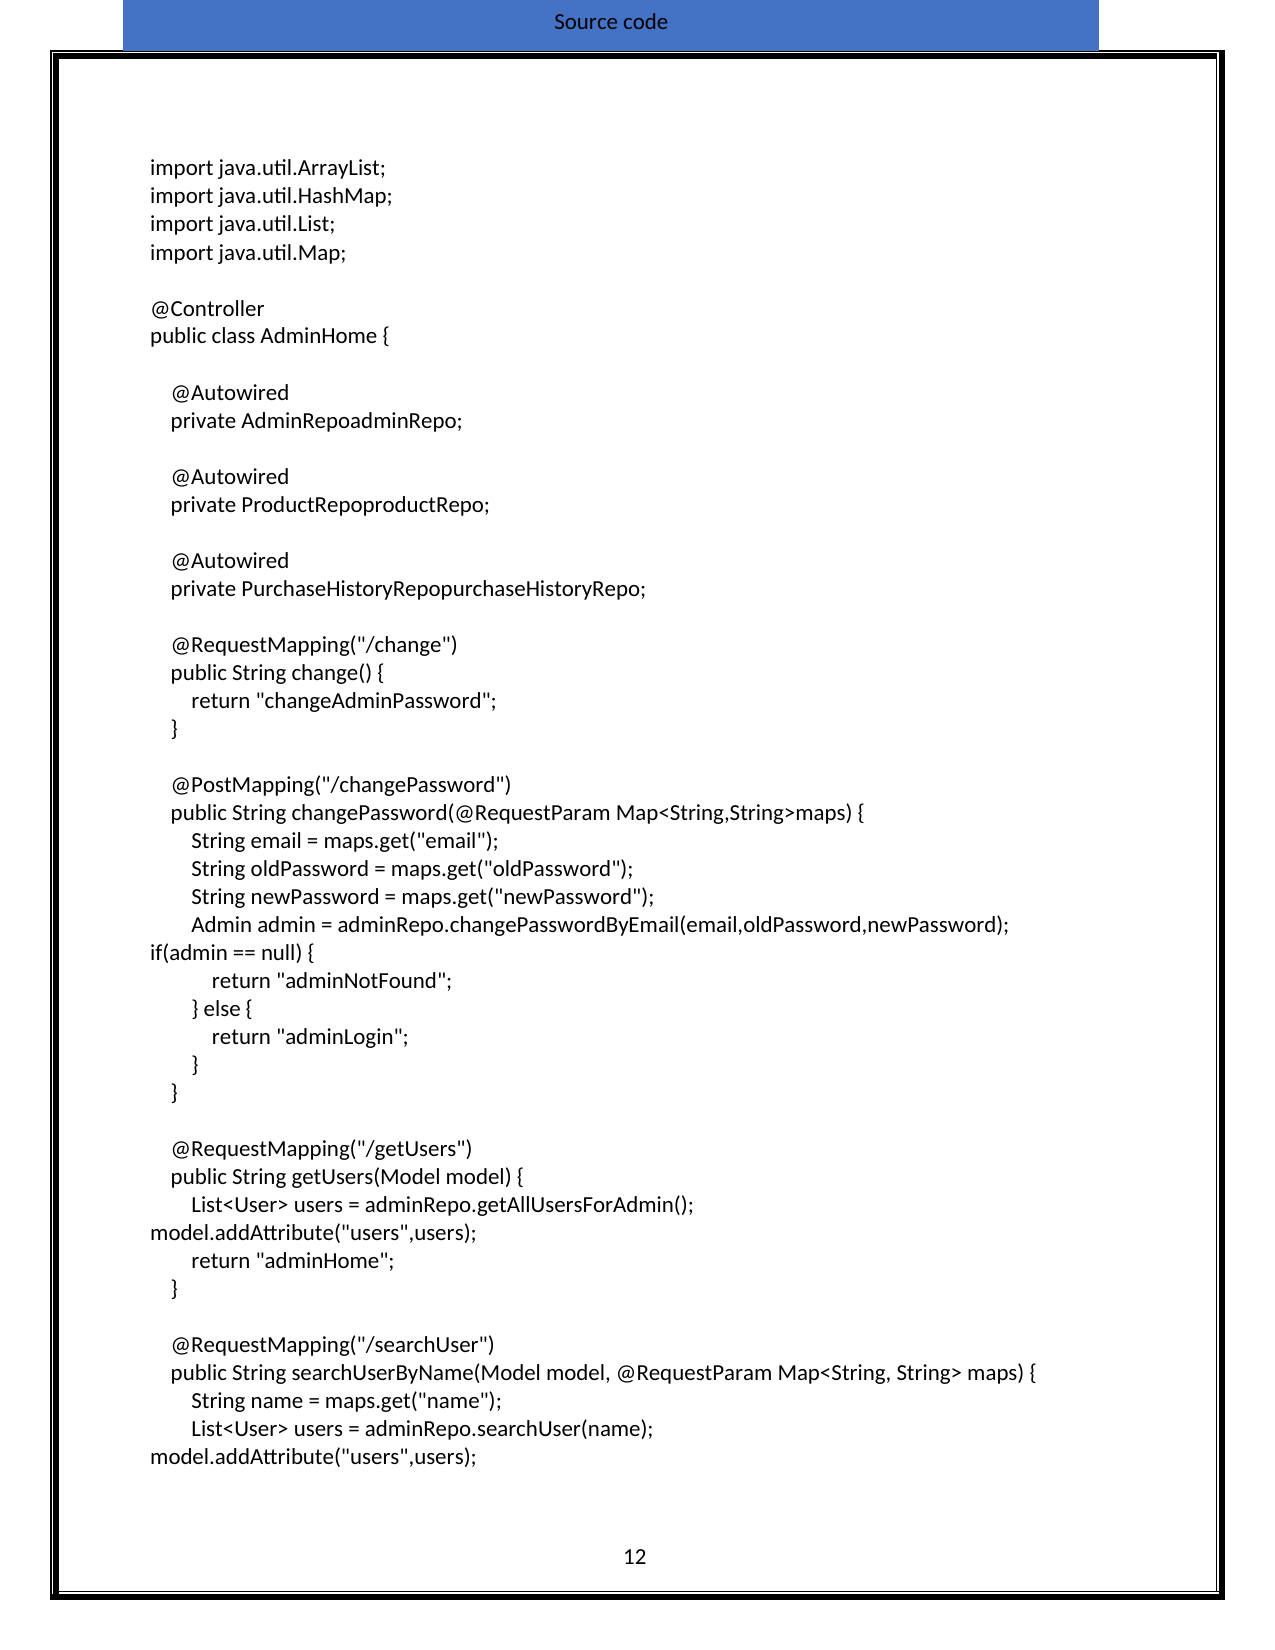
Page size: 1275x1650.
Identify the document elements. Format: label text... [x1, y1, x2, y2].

text @RequestMapping("/searchUser") [150, 1330, 1119, 1358]
text return "adminHome"; [150, 1246, 1119, 1274]
text model.addAttribute("users",users); [150, 1442, 1119, 1471]
text @Controller [150, 294, 1119, 322]
text @Autowired [150, 462, 1119, 490]
text import java.util.List; [150, 209, 1119, 238]
text } else { [150, 994, 1119, 1022]
text @RequestMapping("/change") [150, 630, 1119, 658]
text private AdminRepoadminRepo; [150, 406, 1119, 434]
text Admin admin = adminRepo.changePasswordByEmail(email,oldPassword,newPassword); [150, 910, 1119, 938]
text return "changeAdminPassword"; [150, 686, 1119, 714]
text public String searchUserByName(Model model, @RequestParam Map<String, String> maps) { [150, 1358, 1119, 1386]
text @RequestMapping("/getUsers") [150, 1134, 1119, 1162]
text List<User> users = adminRepo.searchUser(name); [150, 1414, 1119, 1442]
text public String getUsers(Model model) { [150, 1162, 1119, 1190]
text String email = maps.get("email"); [150, 826, 1119, 854]
text if(admin == null) { [150, 938, 1119, 966]
text String oldPassword = maps.get("oldPassword"); [150, 854, 1119, 882]
text @PostMapping("/changePassword") [150, 770, 1119, 798]
text private ProductRepoproductRepo; [150, 490, 1119, 518]
text } [150, 1050, 1119, 1078]
text } [150, 714, 1119, 742]
text public class AdminHome { [150, 322, 1119, 350]
text String name = maps.get("name"); [150, 1386, 1119, 1414]
text import java.util.HashMap; [150, 182, 1119, 209]
text import java.util.ArrayList; [150, 153, 1119, 182]
text return "adminLogin"; [150, 1022, 1119, 1050]
text } [150, 1078, 1119, 1106]
text public String changePassword(@RequestParam Map<String,String>maps) { [150, 798, 1119, 826]
text public String change() { [150, 658, 1119, 686]
text List<User> users = adminRepo.getAllUsersForAdmin(); [150, 1190, 1119, 1218]
text } [150, 1274, 1119, 1302]
text @Autowired [150, 378, 1119, 406]
text model.addAttribute("users",users); [150, 1218, 1119, 1246]
text return "adminNotFound"; [150, 966, 1119, 994]
text import java.util.Map; [150, 238, 1119, 266]
text String newPassword = maps.get("newPassword"); [150, 882, 1119, 910]
text @Autowired [150, 546, 1119, 574]
text private PurchaseHistoryRepopurchaseHistoryRepo; [150, 574, 1119, 602]
